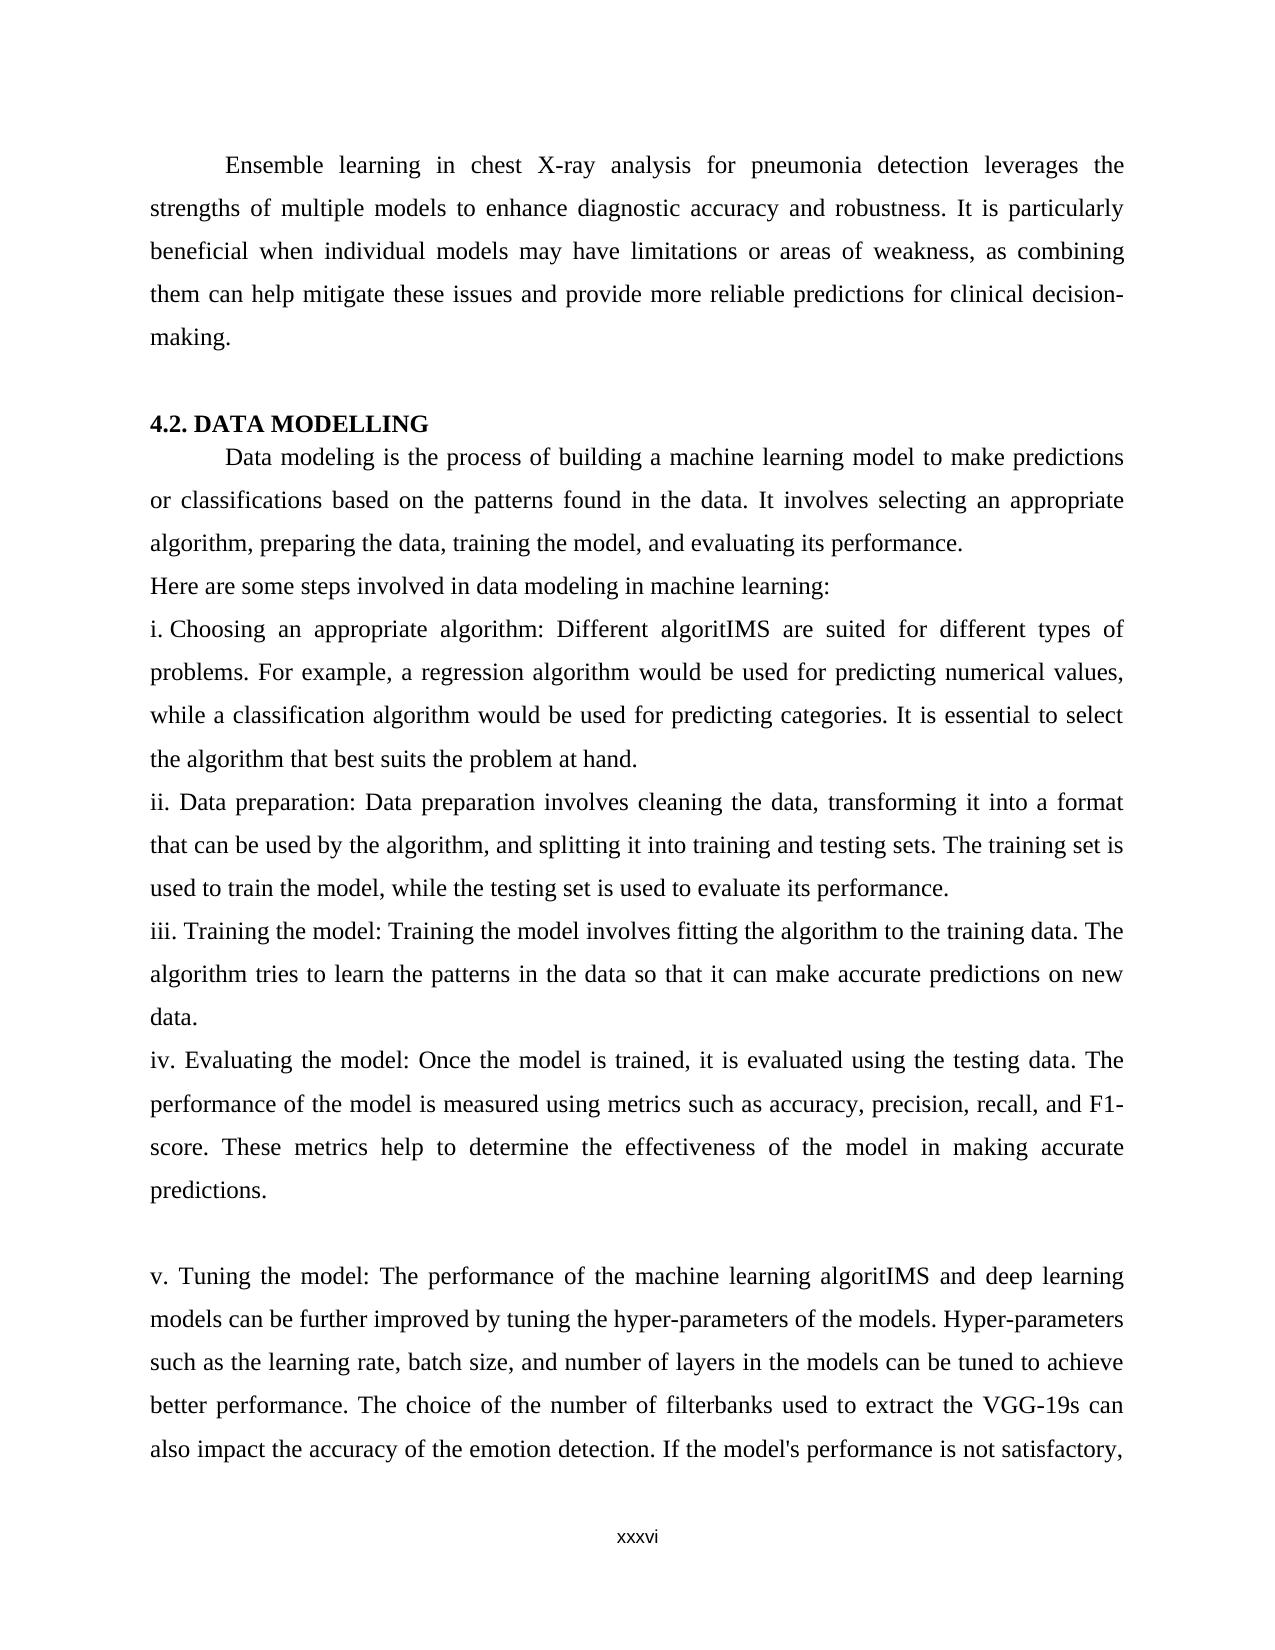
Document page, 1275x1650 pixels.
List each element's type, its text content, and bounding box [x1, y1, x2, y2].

text ii. Data preparation: Data preparation involves cleaning the data, transforming it into a format that can be used by the algorithm, and splitting it into training and testing sets. The training set is used to train the model, while the testing set is used to evaluate its performance. [150, 787, 1125, 902]
text Ensemble learning in chest X-ray analysis for pneumonia detection leverages the strengths of multiple models to enhance diagnostic accuracy and robustness. It is particularly beneficial when individual models may have limitations or areas of weakness, as combining them can help mitigate these issues and provide more reliable predictions for clinical decision-making. [150, 150, 1125, 351]
text Here are some steps involved in data modeling in machine learning: [150, 571, 1125, 600]
text Data modeling is the process of building a machine learning model to make predictions or classifications based on the patterns found in the data. It involves selecting an appropriate algorithm, preparing the data, training the model, and evaluating its performance. [150, 442, 1125, 557]
list Choosing an appropriate algorithm: Different algoritIMS are suited for different types of problems. For example, a regression algorithm would be used for predicting numerical values, while a classification algorithm would be used for predicting categories. It is essential to select the algorithm that best suits the problem at hand. [150, 614, 1125, 772]
text iv. Evaluating the model: Once the model is trained, it is evaluated using the testing data. The performance of the model is measured using metrics such as accuracy, precision, recall, and F1-score. These metrics help to determine the effectiveness of the model in making accurate predictions. [150, 1046, 1125, 1204]
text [150, 1261, 1125, 1462]
text iii. Training the model: Training the model involves fitting the algorithm to the training data. The algorithm tries to learn the patterns in the data so that it can make accurate predictions on new data. [150, 916, 1125, 1031]
text 4.2. DATA MODELLING [150, 409, 1125, 437]
